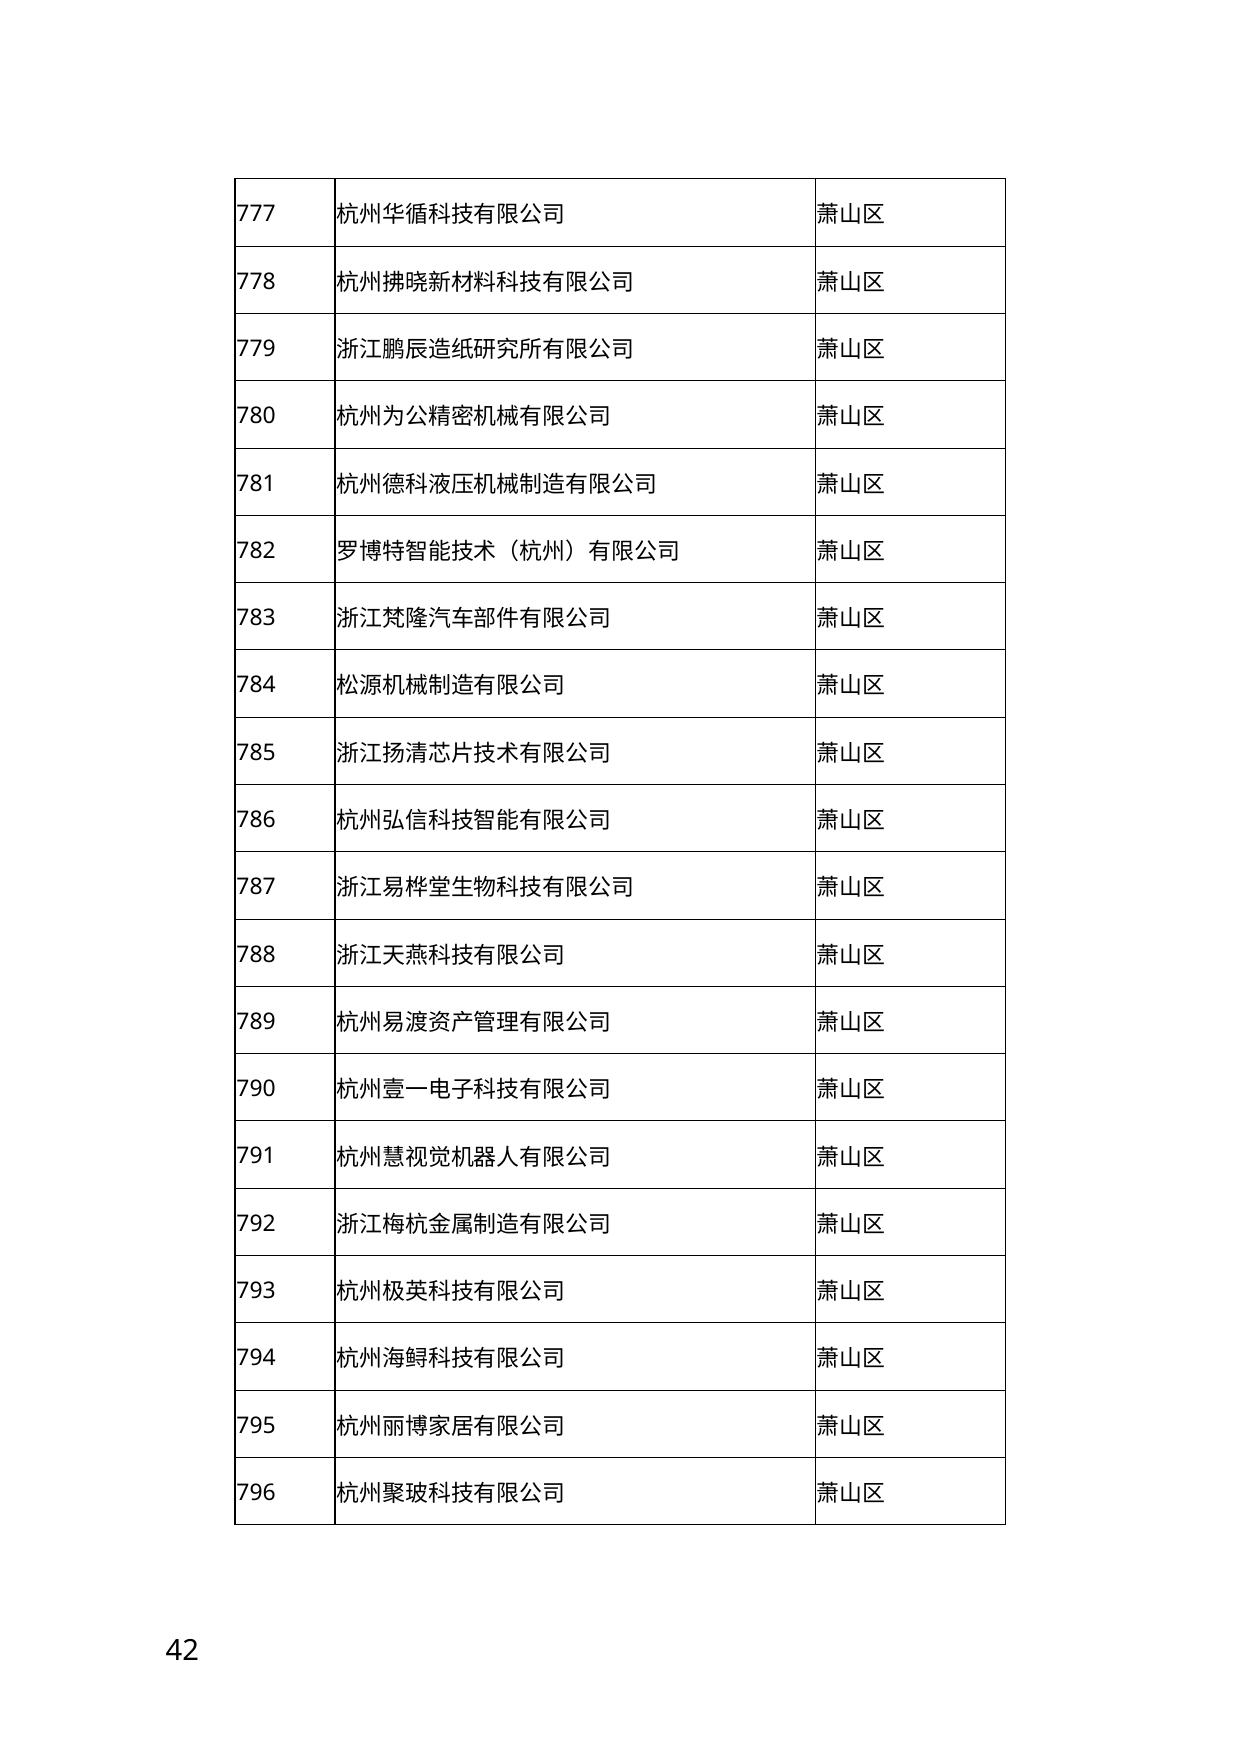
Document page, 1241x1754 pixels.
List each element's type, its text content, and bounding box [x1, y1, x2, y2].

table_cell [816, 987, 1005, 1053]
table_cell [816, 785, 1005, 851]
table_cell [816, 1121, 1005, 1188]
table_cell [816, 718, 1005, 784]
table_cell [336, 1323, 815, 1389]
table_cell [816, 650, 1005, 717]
table_cell 萧山区 [816, 247, 1005, 313]
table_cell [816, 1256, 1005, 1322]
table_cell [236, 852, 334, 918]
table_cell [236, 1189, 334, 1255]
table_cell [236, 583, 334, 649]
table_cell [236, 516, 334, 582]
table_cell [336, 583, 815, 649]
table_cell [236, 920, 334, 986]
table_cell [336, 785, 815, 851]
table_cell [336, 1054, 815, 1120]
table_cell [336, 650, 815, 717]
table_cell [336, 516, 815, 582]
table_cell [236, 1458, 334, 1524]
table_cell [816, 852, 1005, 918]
table_cell 杭州为公精密机械有限公司 [336, 381, 815, 447]
table_cell 杭州拂晓新材料科技有限公司 [336, 247, 815, 313]
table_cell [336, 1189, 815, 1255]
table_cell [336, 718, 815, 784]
table_cell 780 [236, 381, 334, 447]
table_cell 萧山区 [816, 314, 1005, 380]
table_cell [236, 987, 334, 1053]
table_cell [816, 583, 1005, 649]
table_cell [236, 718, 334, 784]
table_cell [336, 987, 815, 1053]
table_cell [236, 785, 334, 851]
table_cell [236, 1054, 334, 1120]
table_cell 777 [236, 179, 334, 246]
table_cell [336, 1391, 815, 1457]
table_cell 萧山区 [816, 179, 1005, 246]
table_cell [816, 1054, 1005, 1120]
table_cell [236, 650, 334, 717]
table_cell 杭州华循科技有限公司 [336, 179, 815, 246]
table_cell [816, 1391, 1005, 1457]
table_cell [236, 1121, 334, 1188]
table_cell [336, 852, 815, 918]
table_cell 781 [236, 449, 334, 515]
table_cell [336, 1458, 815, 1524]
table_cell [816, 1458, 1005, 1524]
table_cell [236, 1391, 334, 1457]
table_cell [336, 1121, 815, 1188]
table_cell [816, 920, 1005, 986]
table_cell 778 [236, 247, 334, 313]
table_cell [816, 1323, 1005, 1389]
table_cell 杭州德科液压机械制造有限公司 [336, 449, 815, 515]
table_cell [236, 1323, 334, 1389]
table_cell 浙江鹏辰造纸研究所有限公司 [336, 314, 815, 380]
table_cell 萧山区 [816, 449, 1005, 515]
table_cell 779 [236, 314, 334, 380]
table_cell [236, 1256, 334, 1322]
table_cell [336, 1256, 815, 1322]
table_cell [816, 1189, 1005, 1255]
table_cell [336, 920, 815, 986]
table_cell 萧山区 [816, 381, 1005, 447]
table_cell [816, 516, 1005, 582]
